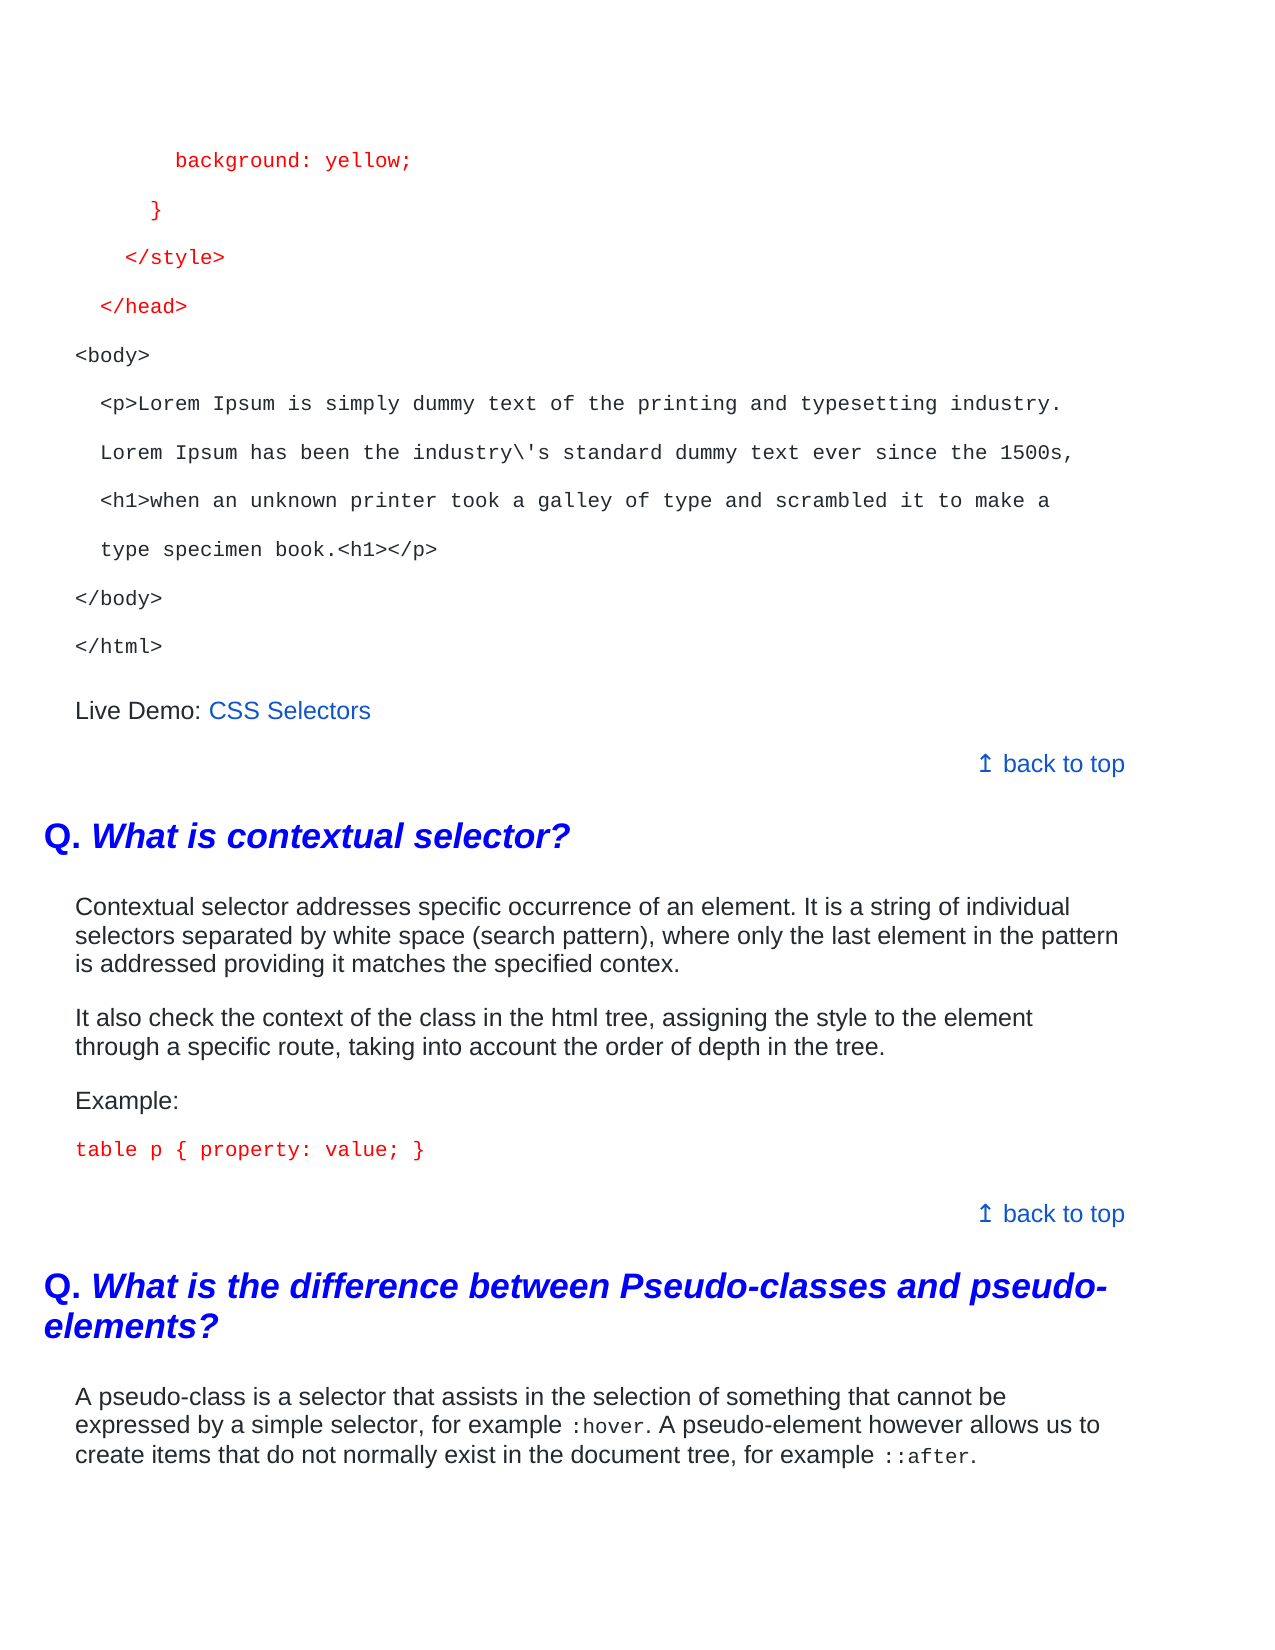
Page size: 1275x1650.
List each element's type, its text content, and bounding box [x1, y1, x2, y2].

text <h1>when an unknown printer took a galley of type and scrambled it to make a [75, 491, 1125, 514]
text background: yellow; [75, 150, 1125, 174]
text </head> [75, 296, 1125, 319]
subtitle Q. What is contextual selector? [44, 816, 1125, 867]
text table p { property: value; } [75, 1139, 1125, 1163]
text </body> [75, 588, 1125, 611]
text type specimen book.<h1></p> [75, 539, 1125, 563]
text A pseudo-class is a selector that assists in the selection of something that cannot be expressed by a simple selector, for example :hover. A pseudo-element however allows us to create items that do not normally exist in the document tree, for example ::after. [75, 1382, 1125, 1470]
text } [75, 199, 1125, 222]
text Example: [75, 1086, 1125, 1114]
text Live Demo: CSS Selectors [75, 696, 1125, 724]
text </style> [75, 247, 1125, 271]
text <p>Lorem Ipsum is simply dummy text of the printing and typesetting industry. [75, 393, 1125, 417]
text ↥ back to top [75, 749, 1125, 778]
text </html> [75, 636, 1125, 660]
text ↥ back to top [75, 1199, 1125, 1227]
subtitle Q. What is the difference between Pseudo-classes and pseudo-elements? [44, 1265, 1125, 1357]
text Lorem Ipsum has been the industry\'s standard dummy text ever since the 1500s, [75, 442, 1125, 466]
text It also check the context of the class in the html tree, assigning the style to the element through a specific route, taking into account the order of depth in the tree. [75, 1003, 1125, 1061]
text Contextual selector addresses specific occurrence of an element. It is a string of individual selectors separated by white space (search pattern), where only the last element in the pattern is addressed providing it matches the specified contex. [75, 892, 1125, 978]
text <body> [75, 344, 1125, 368]
